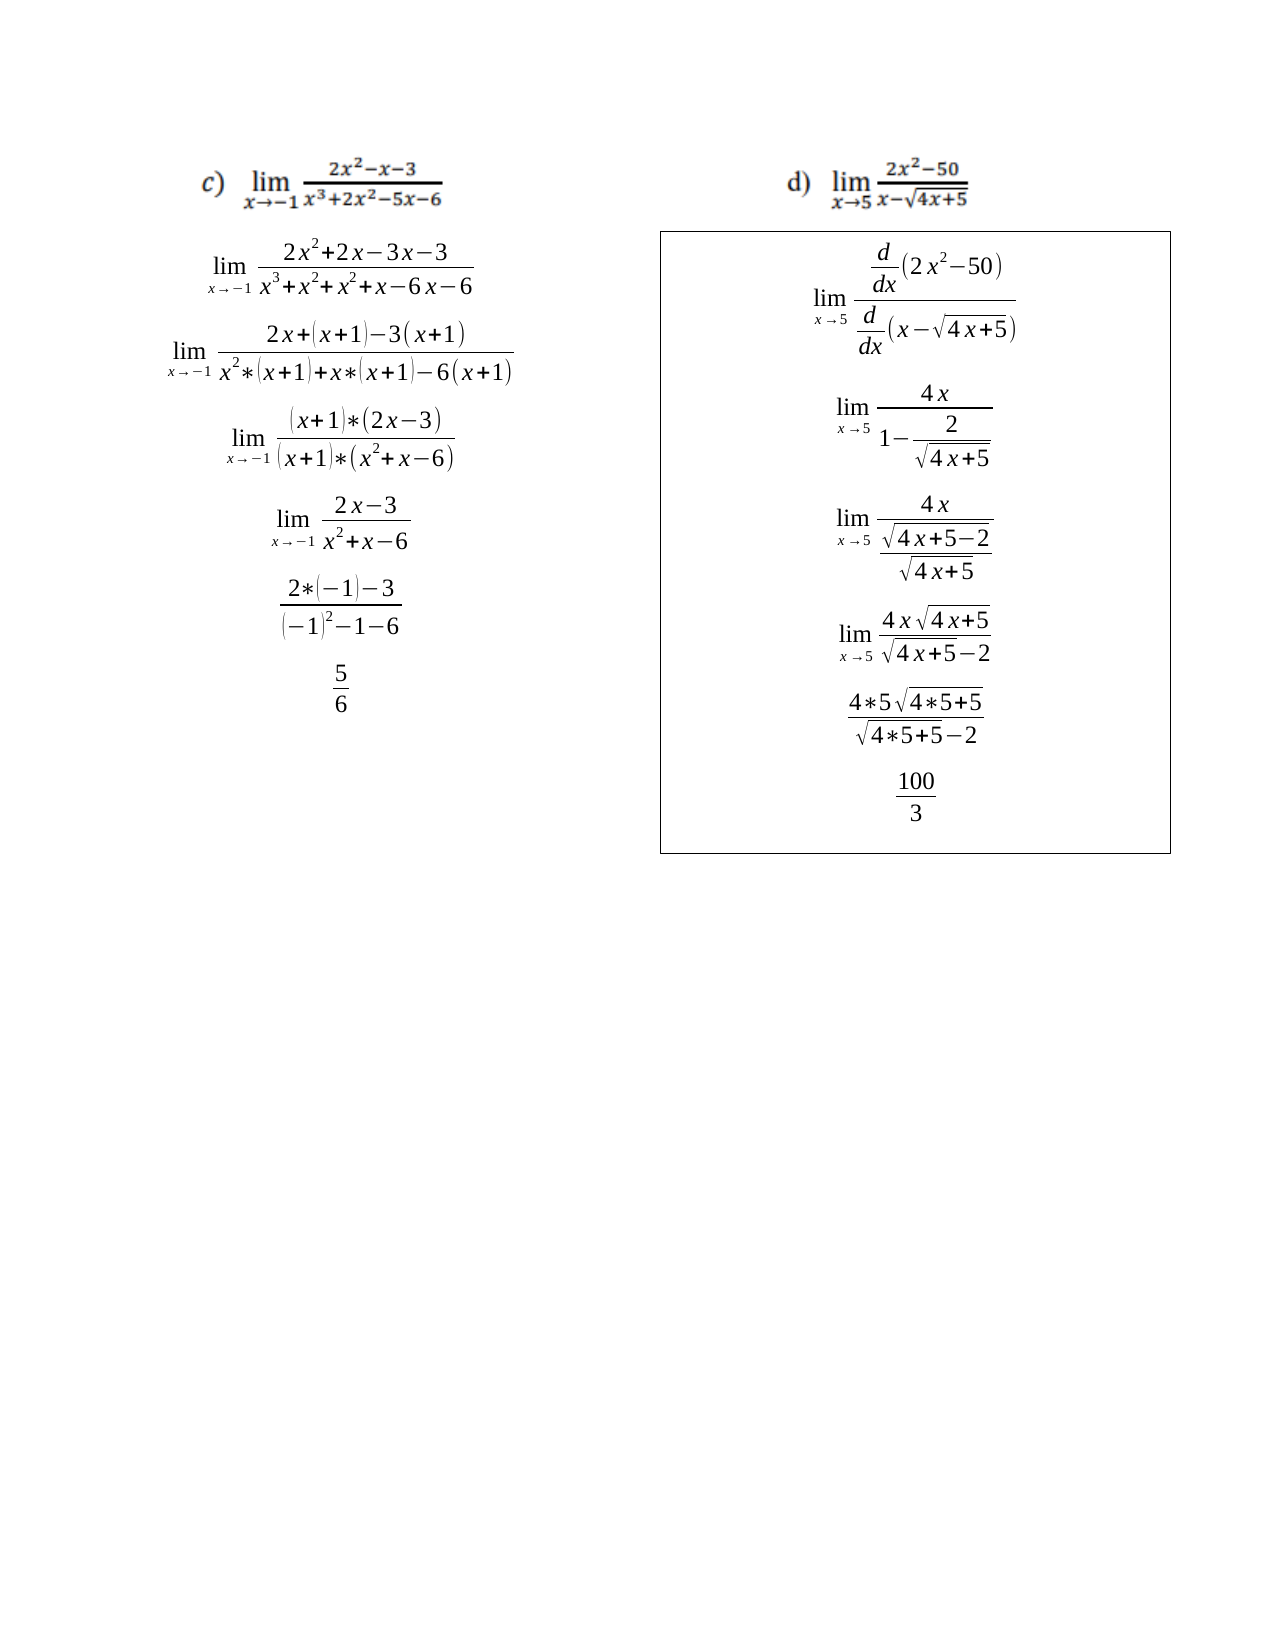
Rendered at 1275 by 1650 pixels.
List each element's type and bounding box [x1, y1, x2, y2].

picture [177, 147, 1023, 226]
